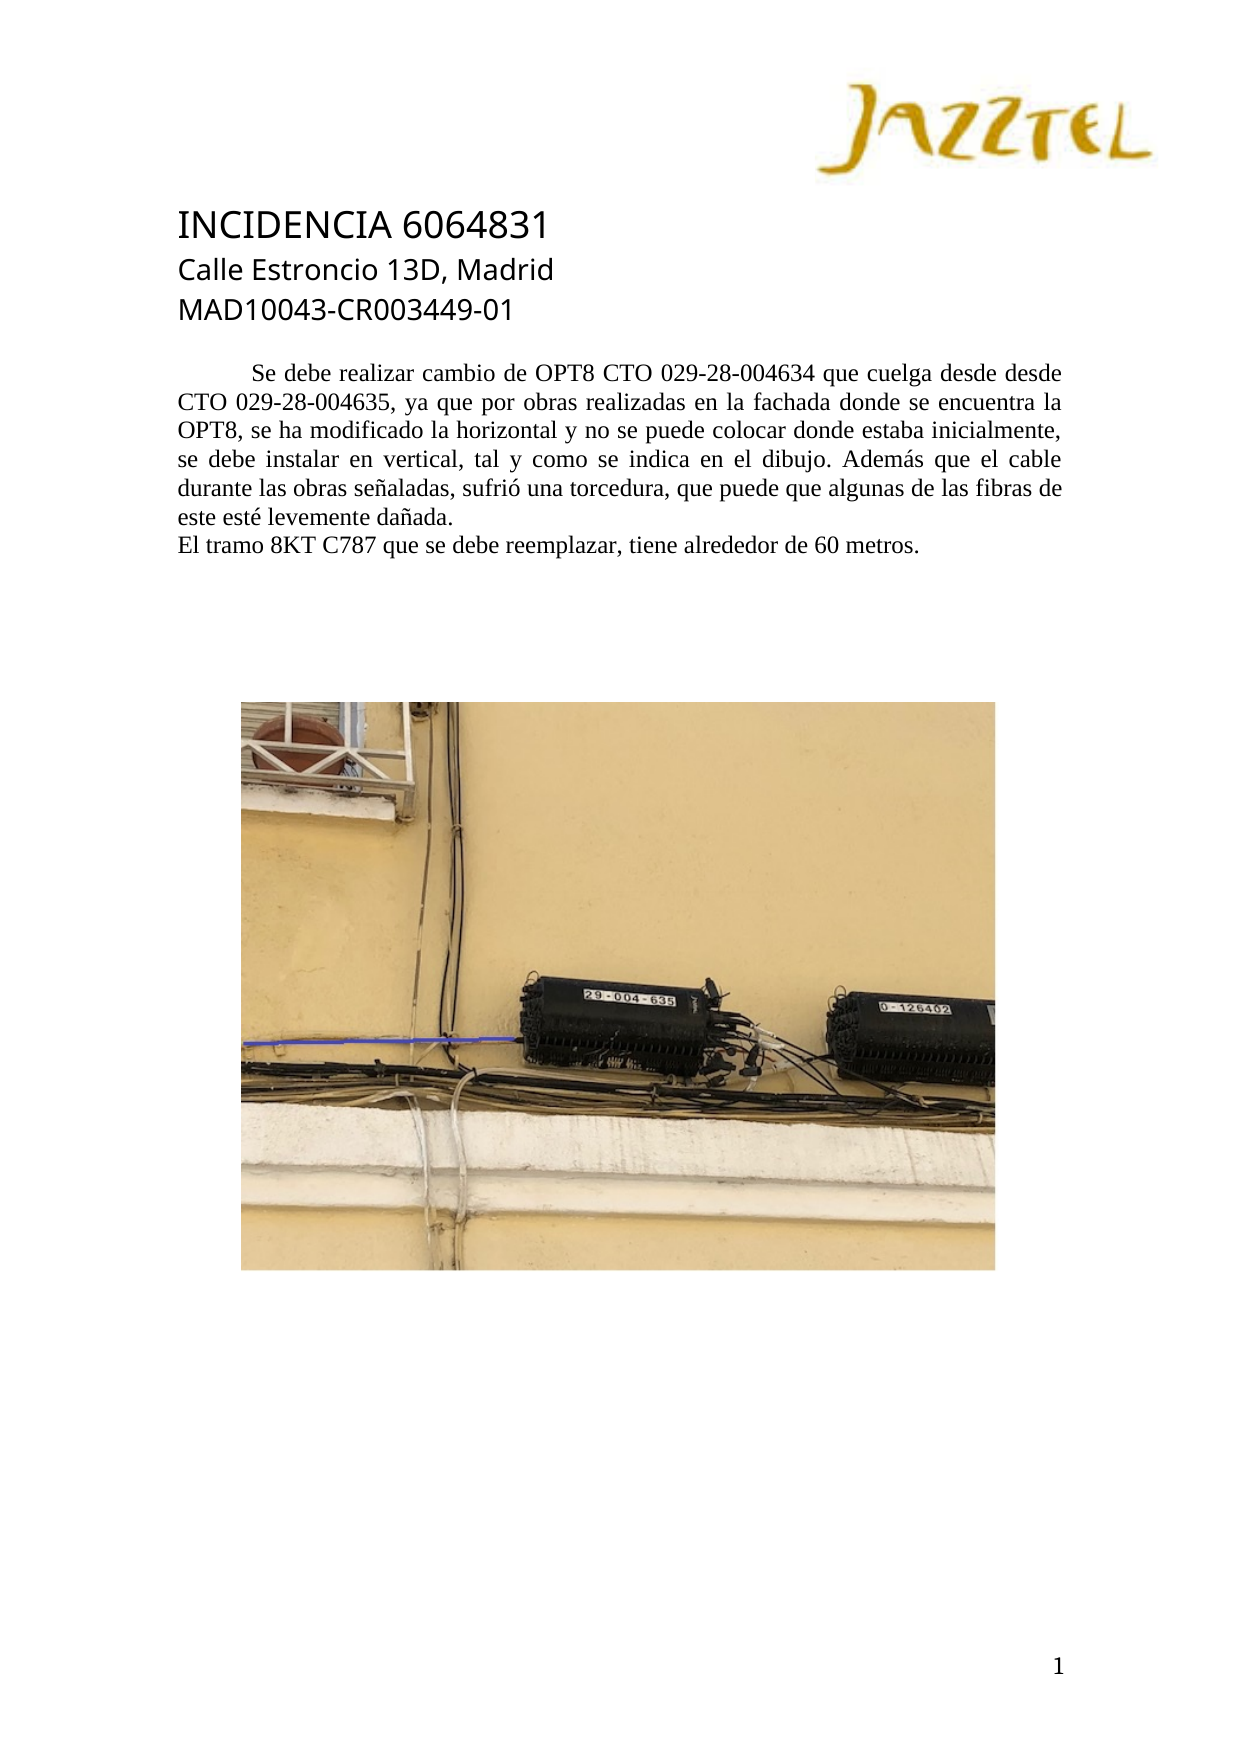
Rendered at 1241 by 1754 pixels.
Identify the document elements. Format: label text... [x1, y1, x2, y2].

picture [814, 35, 1159, 236]
text El tramo 8KT C787 que se debe reemplazar, tiene alrededor de 60 metros. [177, 530, 1063, 559]
text Calle Estroncio 13D, Madrid [177, 250, 1063, 289]
text Se debe realizar cambio de OPT8 CTO 029-28-004634 que cuelga desde desde CTO 029-28-004635, ya que por obras realizadas en la fachada donde se encuentra la OPT8, se ha modificado la horizontal y no se puede colocar donde estaba inicialmente, se debe instalar en vertical, tal y como se indica en el dibujo. Además que el cable durante las obras señaladas, sufrió una torcedura, que puede que algunas de las fibras de este esté levemente dañada. [177, 358, 1063, 530]
text MAD10043-CR003449-01 [177, 289, 1063, 329]
picture [241, 702, 999, 1274]
text INCIDENCIA 6064831 [177, 199, 1063, 250]
